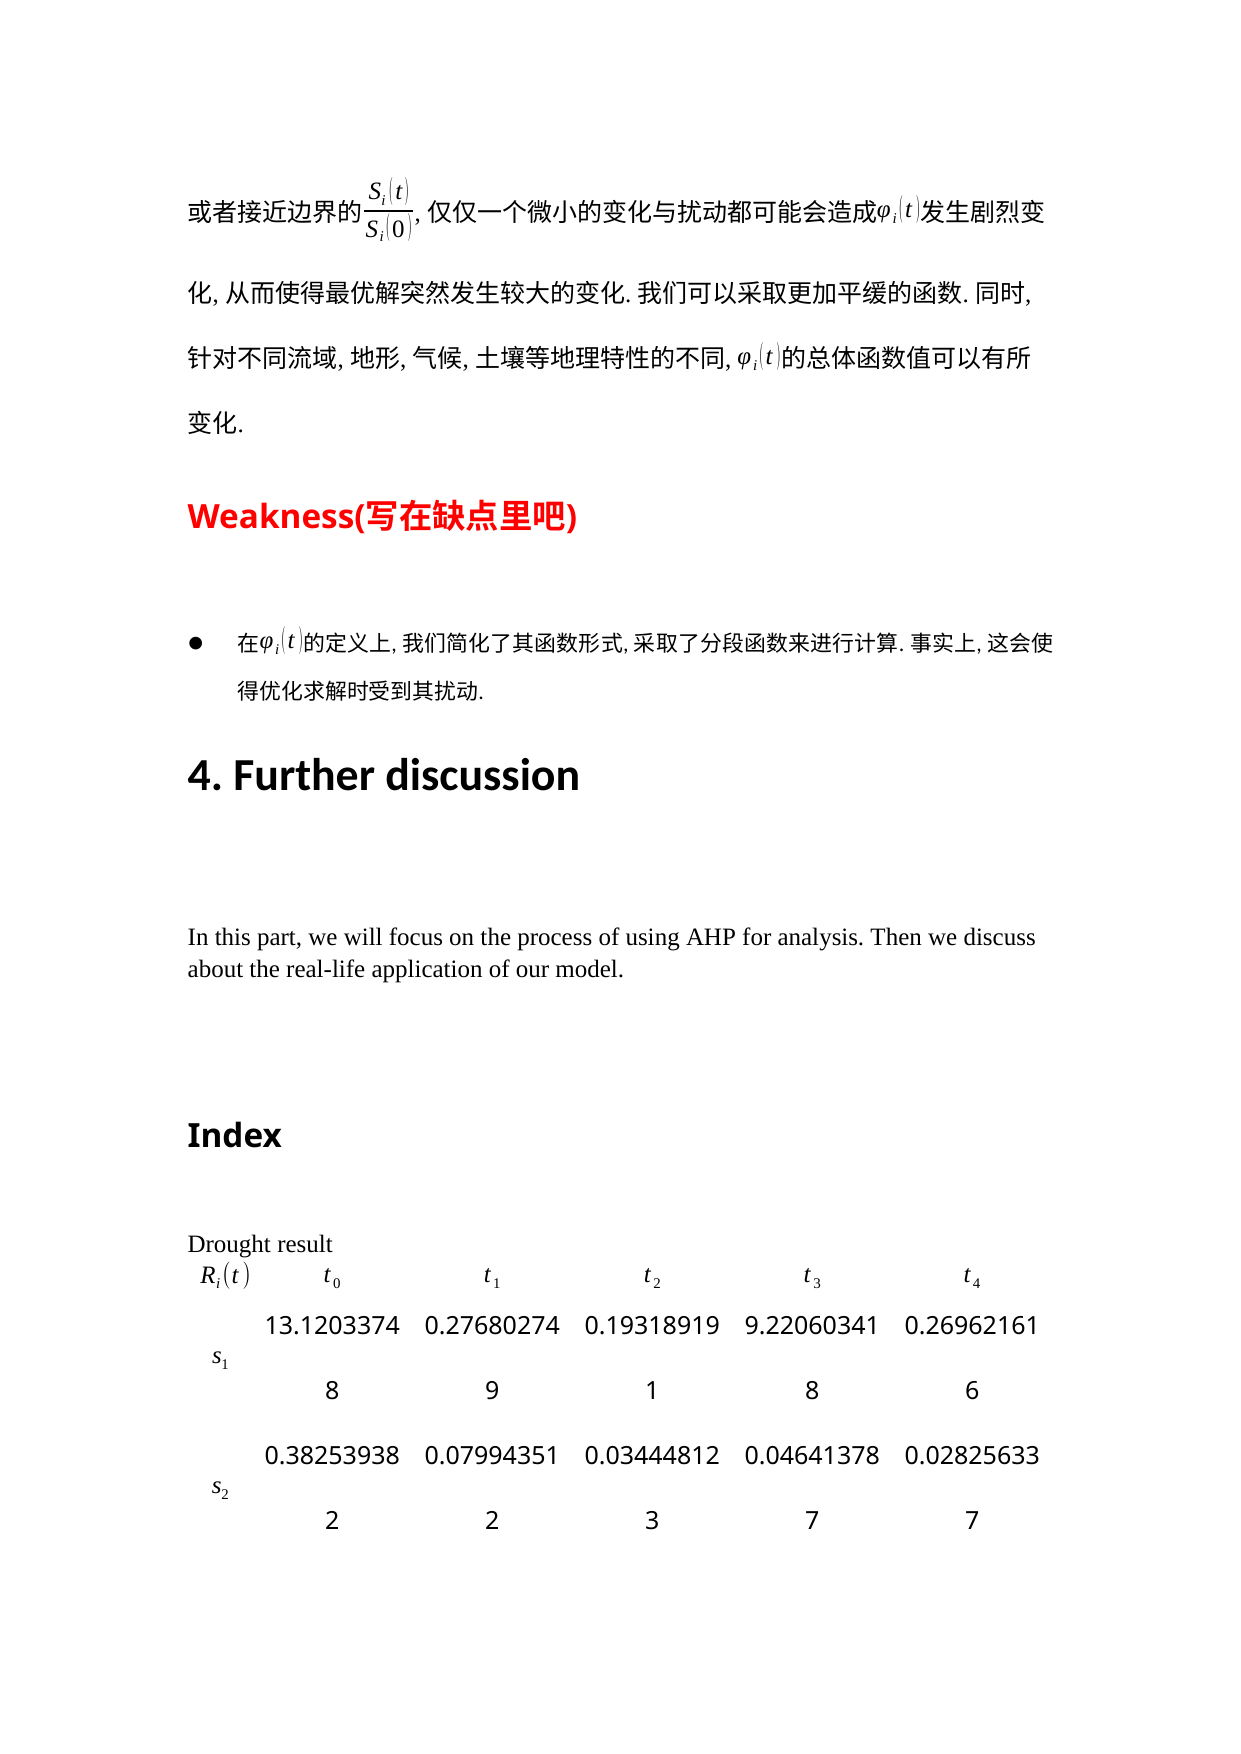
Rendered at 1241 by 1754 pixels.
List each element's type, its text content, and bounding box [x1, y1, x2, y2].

text In this part, we will focus on the process of using AHP for analysis. Then we discuss about the real-life application of our model. [187, 920, 1053, 985]
table_cell [188, 1423, 252, 1552]
table_header [188, 1260, 252, 1292]
table_cell 0.046413787 [732, 1423, 892, 1552]
table_cell 0.034448123 [572, 1423, 732, 1552]
table_cell 9.220603418 [732, 1293, 892, 1422]
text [187, 162, 1053, 454]
table_cell 13.12033748 [252, 1293, 412, 1422]
table_cell 0.382539382 [252, 1423, 412, 1552]
subtitle 4. Further discussion [187, 742, 1053, 807]
list 在的定义上, 我们简化了其函数形式, 采取了分段函数来进行计算. 事实上, 这会使得优化求解时受到其扰动. [187, 609, 1053, 706]
table_cell [188, 1293, 252, 1422]
table_header [892, 1260, 1052, 1292]
table_cell 0.079943512 [412, 1423, 572, 1552]
table_header [412, 1260, 572, 1292]
table_cell 0.193189191 [572, 1293, 732, 1422]
subtitle Index [187, 1102, 1053, 1167]
table_cell 0.276802749 [412, 1293, 572, 1422]
table_cell 0.028256337 [892, 1423, 1052, 1552]
table_cell 0.269621616 [892, 1293, 1052, 1422]
table_header [572, 1260, 732, 1292]
table_header [252, 1260, 412, 1292]
text Drought result [187, 1227, 1053, 1260]
subtitle Weakness(写在缺点里吧) [187, 482, 1053, 547]
table_header [732, 1260, 892, 1292]
